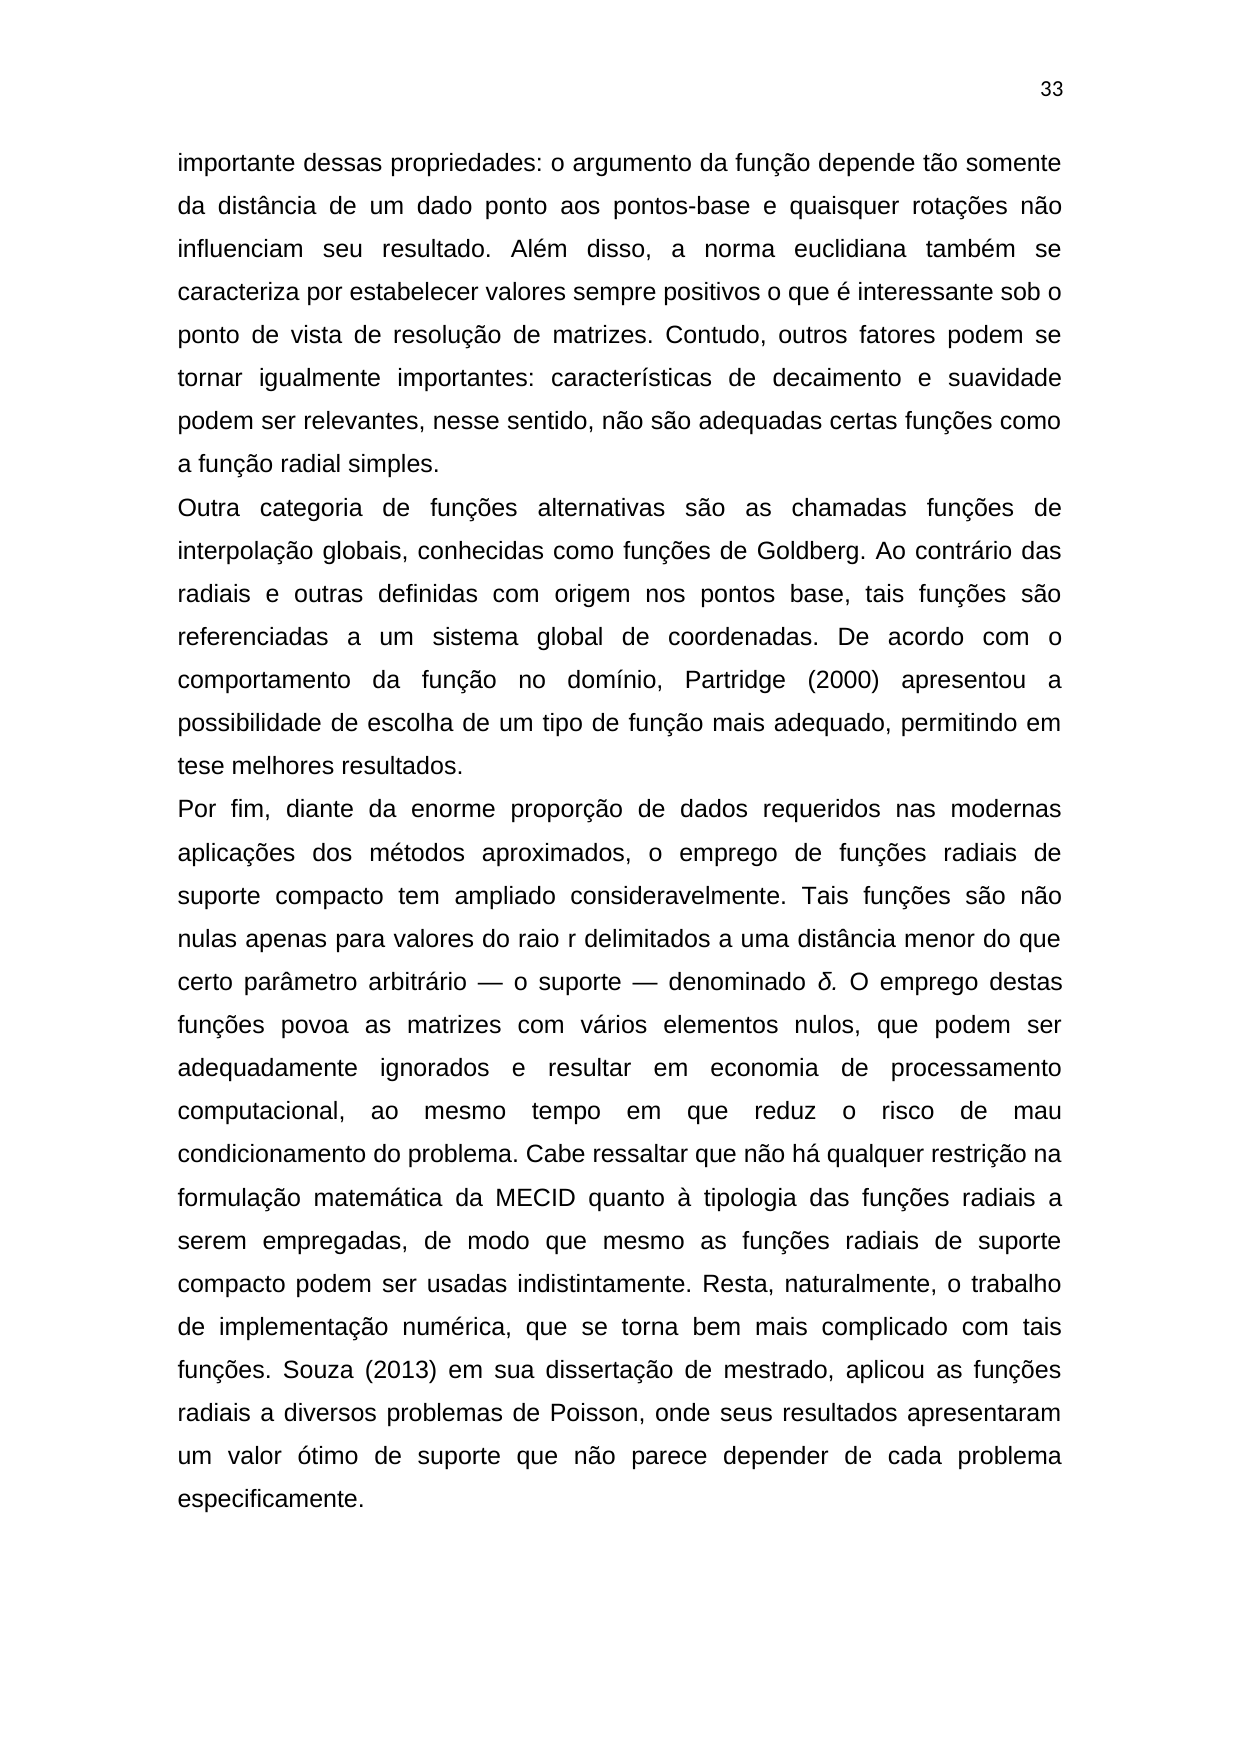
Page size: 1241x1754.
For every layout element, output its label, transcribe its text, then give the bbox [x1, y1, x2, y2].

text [177, 148, 1063, 478]
text Outra categoria de funções alternativas são as chamadas funções de interpolação globais, conhecidas como funções de Goldberg. Ao contrário das radiais e outras definidas com origem nos pontos base, tais funções são referenciadas a um sistema global de coordenadas. De acordo com o comportamento da função no domínio, Partridge (2000) apresentou a possibilidade de escolha de um tipo de função mais adequado, permitindo em tese melhores resultados. [177, 493, 1063, 780]
text Por fim, diante da enorme proporção de dados requeridos nas modernas aplicações dos métodos aproximados, o emprego de funções radiais de suporte compacto tem ampliado consideravelmente. Tais funções são não nulas apenas para valores do raio r delimitados a uma distância menor do que certo parâmetro arbitrário — o suporte — denominado δ. O emprego destas funções povoa as matrizes com vários elementos nulos, que podem ser adequadamente ignorados e resultar em economia de processamento computacional, ao mesmo tempo em que reduz o risco de mau condicionamento do problema. Cabe ressaltar que não há qualquer restrição na formulação matemática da MECID quanto à tipologia das funções radiais a serem empregadas, de modo que mesmo as funções radiais de suporte compacto podem ser usadas indistintamente. Resta, naturalmente, o trabalho de implementação numérica, que se torna bem mais complicado com tais funções. Souza (2013) em sua dissertação de mestrado, aplicou as funções radiais a diversos problemas de Poisson, onde seus resultados apresentaram um valor ótimo de suporte que não parece depender de cada problema especificamente. [177, 794, 1063, 1513]
